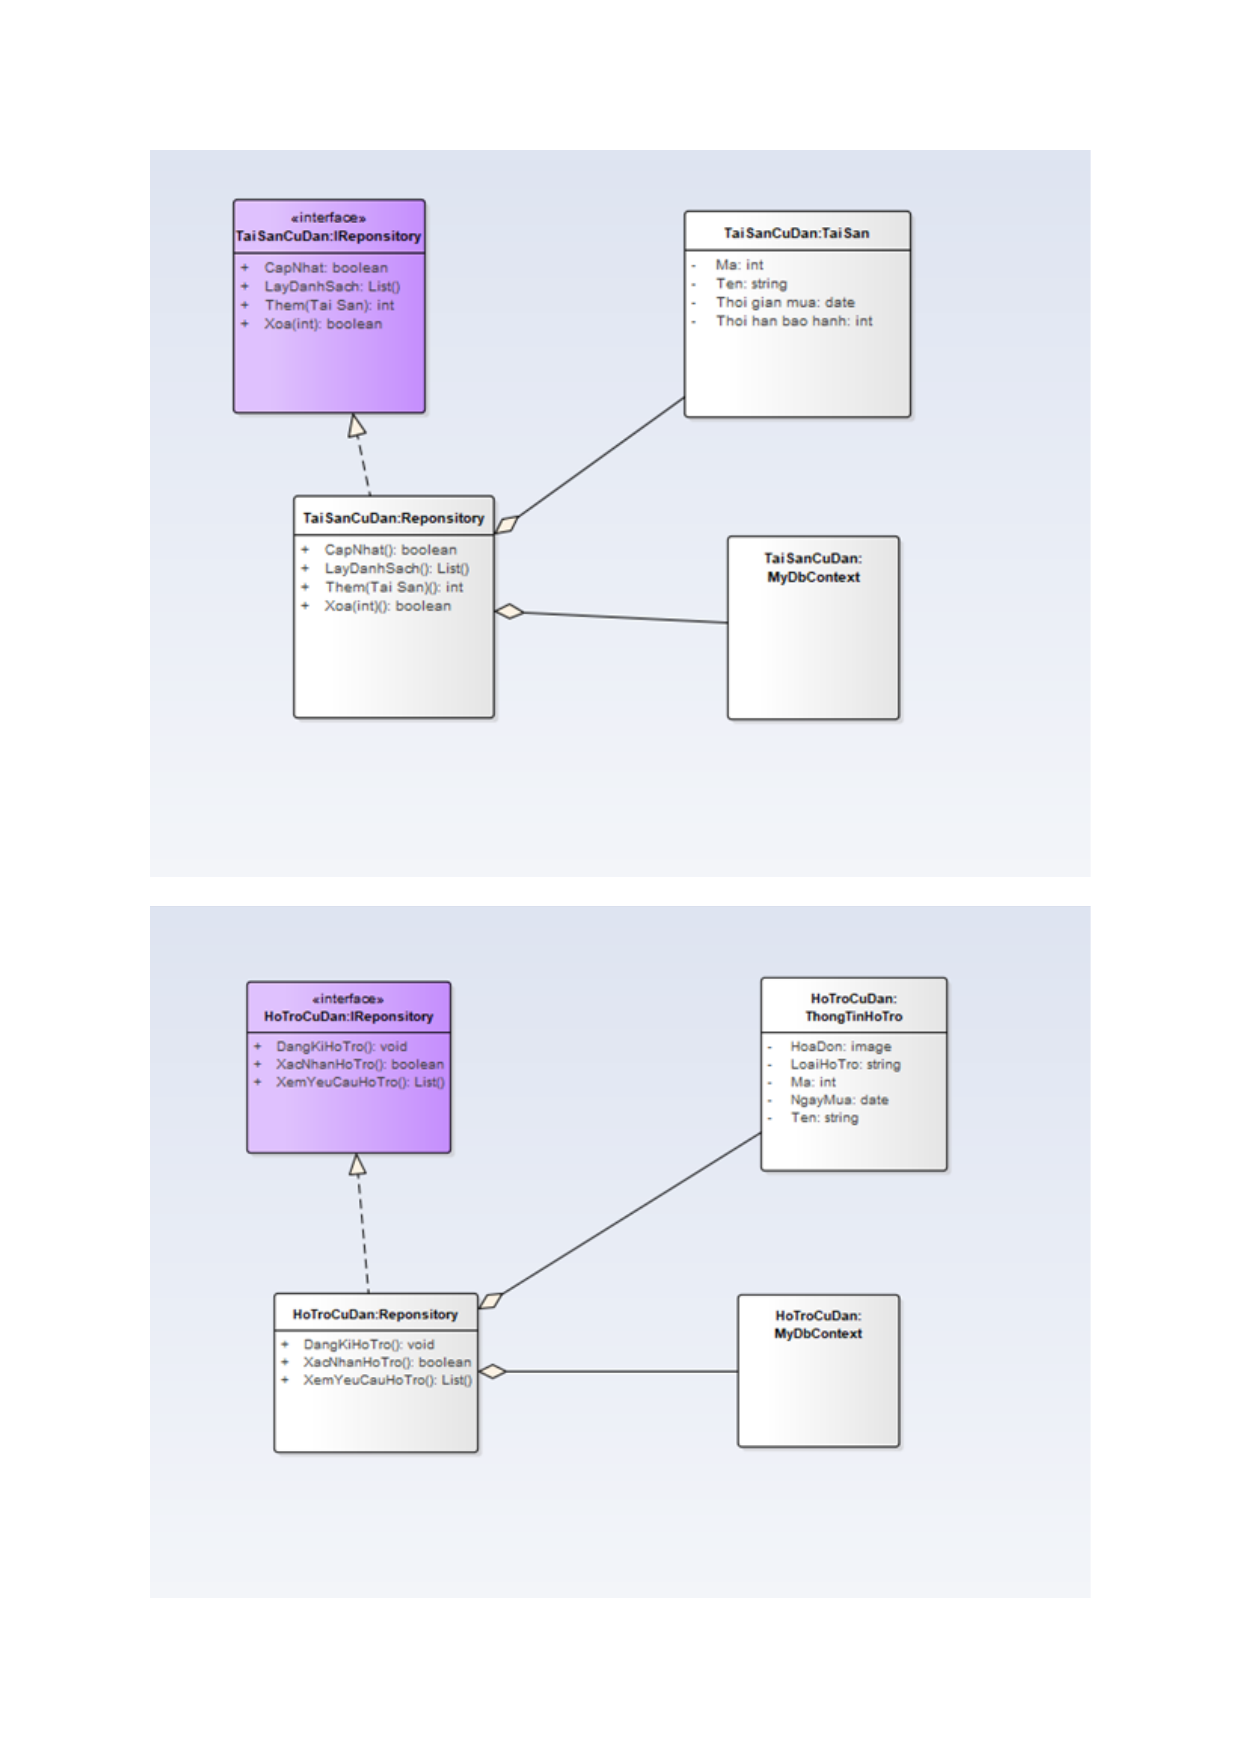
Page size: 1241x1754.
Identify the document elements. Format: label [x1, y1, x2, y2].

picture [150, 150, 1091, 877]
picture [150, 906, 1091, 1598]
